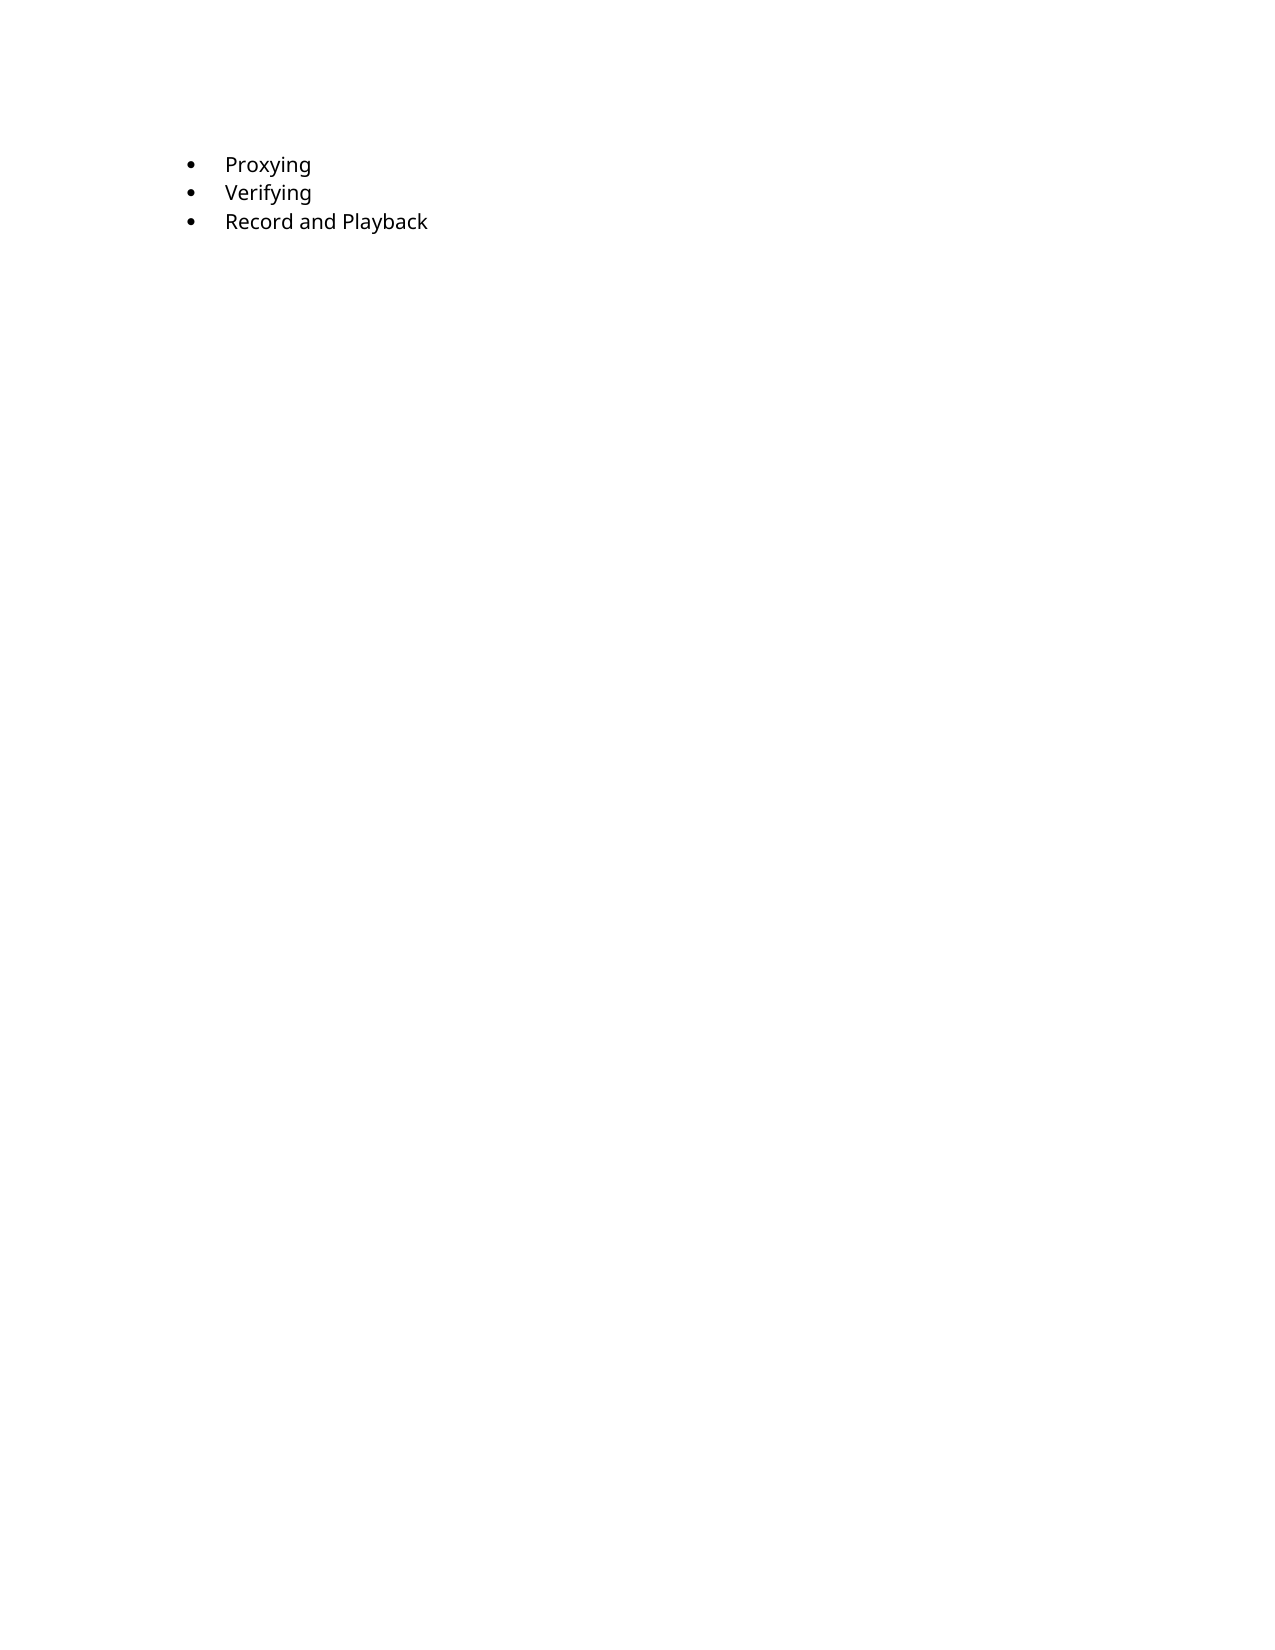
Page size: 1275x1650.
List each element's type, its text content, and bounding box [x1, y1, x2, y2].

list Verifying [187, 178, 1125, 207]
list Proxying [187, 150, 1125, 178]
list Record and Playback [187, 207, 1125, 235]
